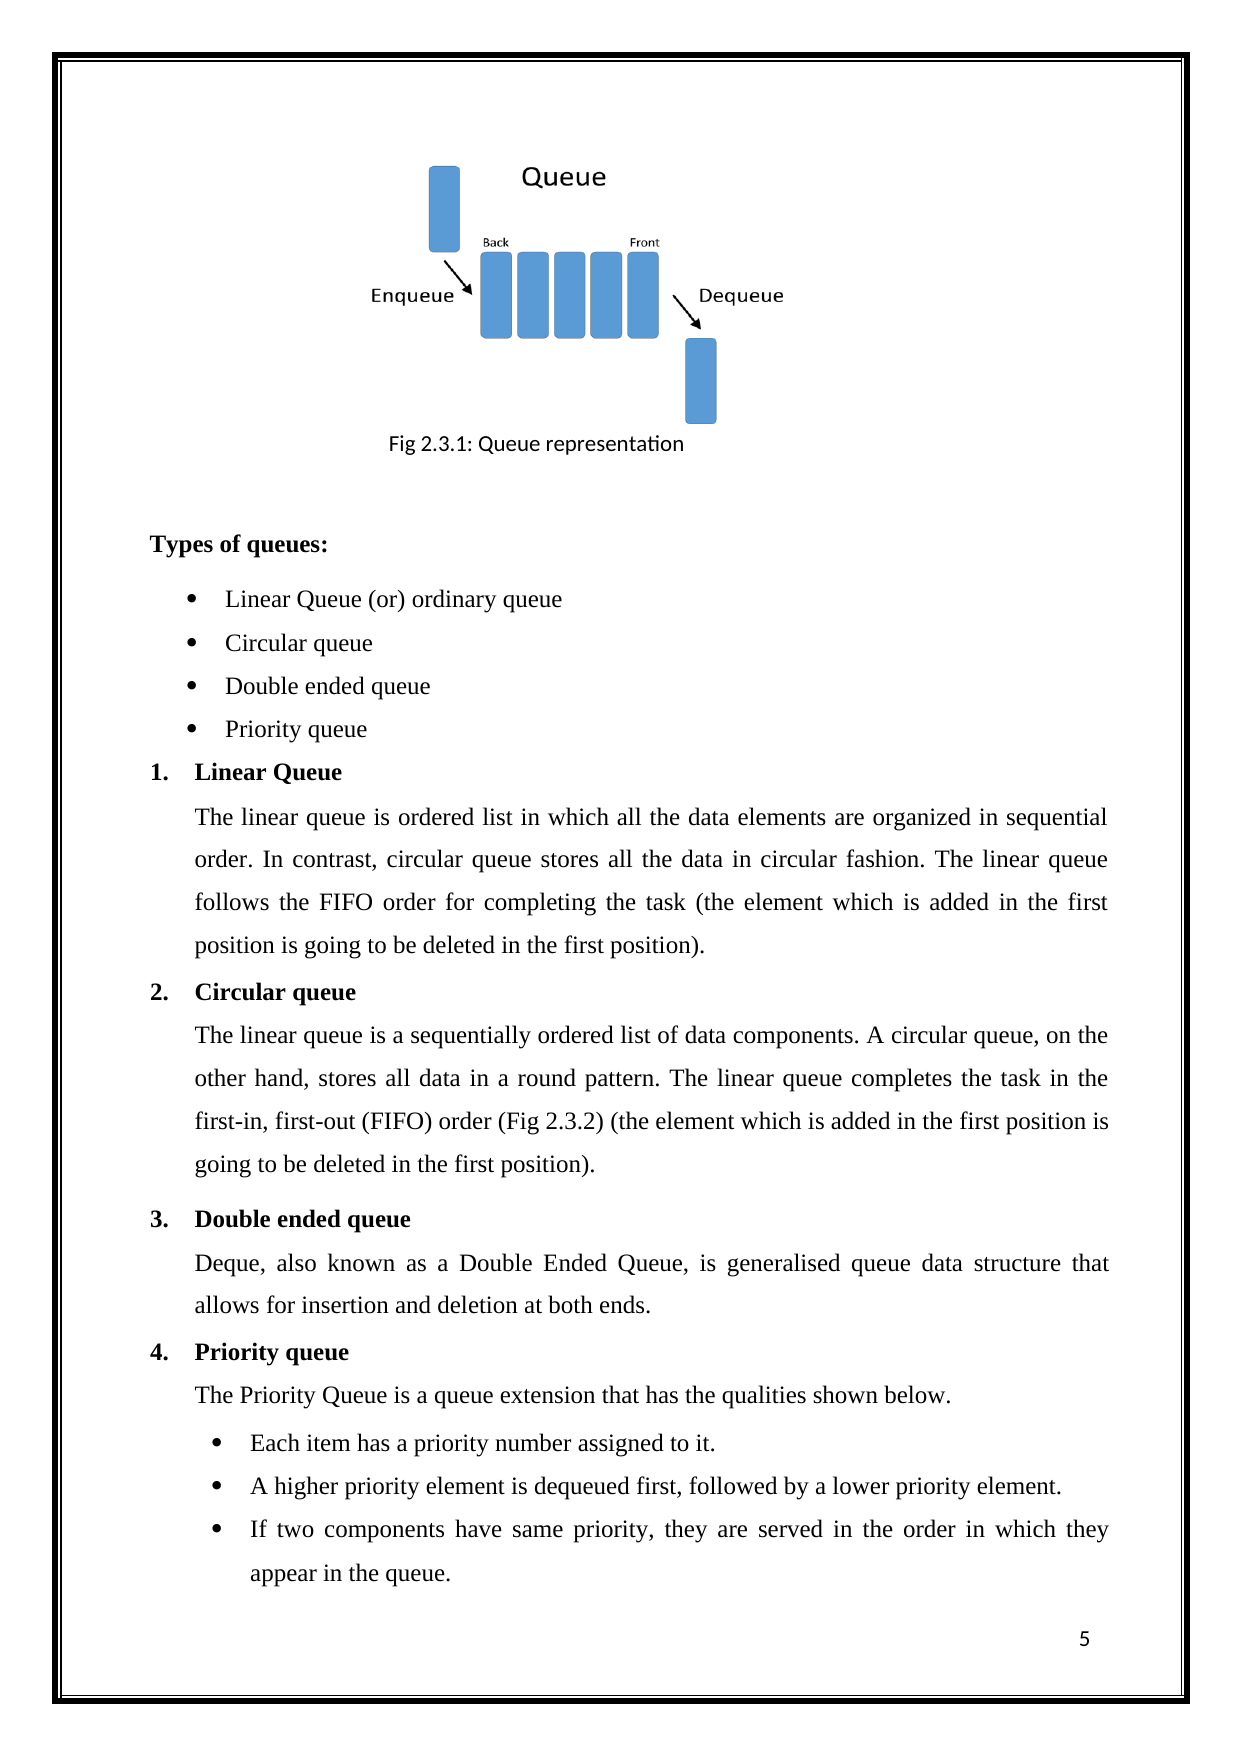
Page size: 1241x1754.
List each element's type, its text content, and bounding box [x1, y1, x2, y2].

list If two components have same priority, they are served in the order in which they appear in the queue. [212, 1514, 1110, 1586]
list Double ended queue [150, 1204, 1110, 1233]
list Double ended queue [187, 671, 1048, 699]
text Deque, also known as a Double Ended Queue, is generalised queue data structure that allows for insertion and deletion at both ends. [194, 1248, 1110, 1319]
text Types of queues: [149, 529, 1048, 558]
list Linear Queue (or) ordinary queue [187, 584, 1048, 613]
text The Priority Queue is a queue extension that has the qualities shown below. [194, 1381, 1110, 1409]
text The linear queue is a sequentially ordered list of data components. A circular queue, on the other hand, stores all data in a round pattern. The linear queue completes the task in the first-in, first-out (FIFO) order (Fig 2.3.2) (the element which is added in the first position is going to be deleted in the first position). [194, 1020, 1110, 1178]
list Circular queue [187, 628, 1048, 656]
text The linear queue is ordered list in which all the data elements are organized in sequential order. In contrast, circular queue stores all the data in circular fashion. The linear queue follows the FIFO order for completing the task (the element which is added in the first position is going to be deleted in the first position). [194, 802, 1110, 959]
picture [356, 149, 798, 441]
subtitle Priority queue [150, 1337, 1110, 1366]
list Linear Queue [150, 757, 1110, 786]
subtitle Circular queue [150, 977, 1110, 1006]
list A higher priority element is dequeued first, followed by a lower priority element. [212, 1471, 1110, 1500]
list Priority queue [187, 714, 1048, 743]
list Each item has a priority number assigned to it. [212, 1428, 1110, 1457]
